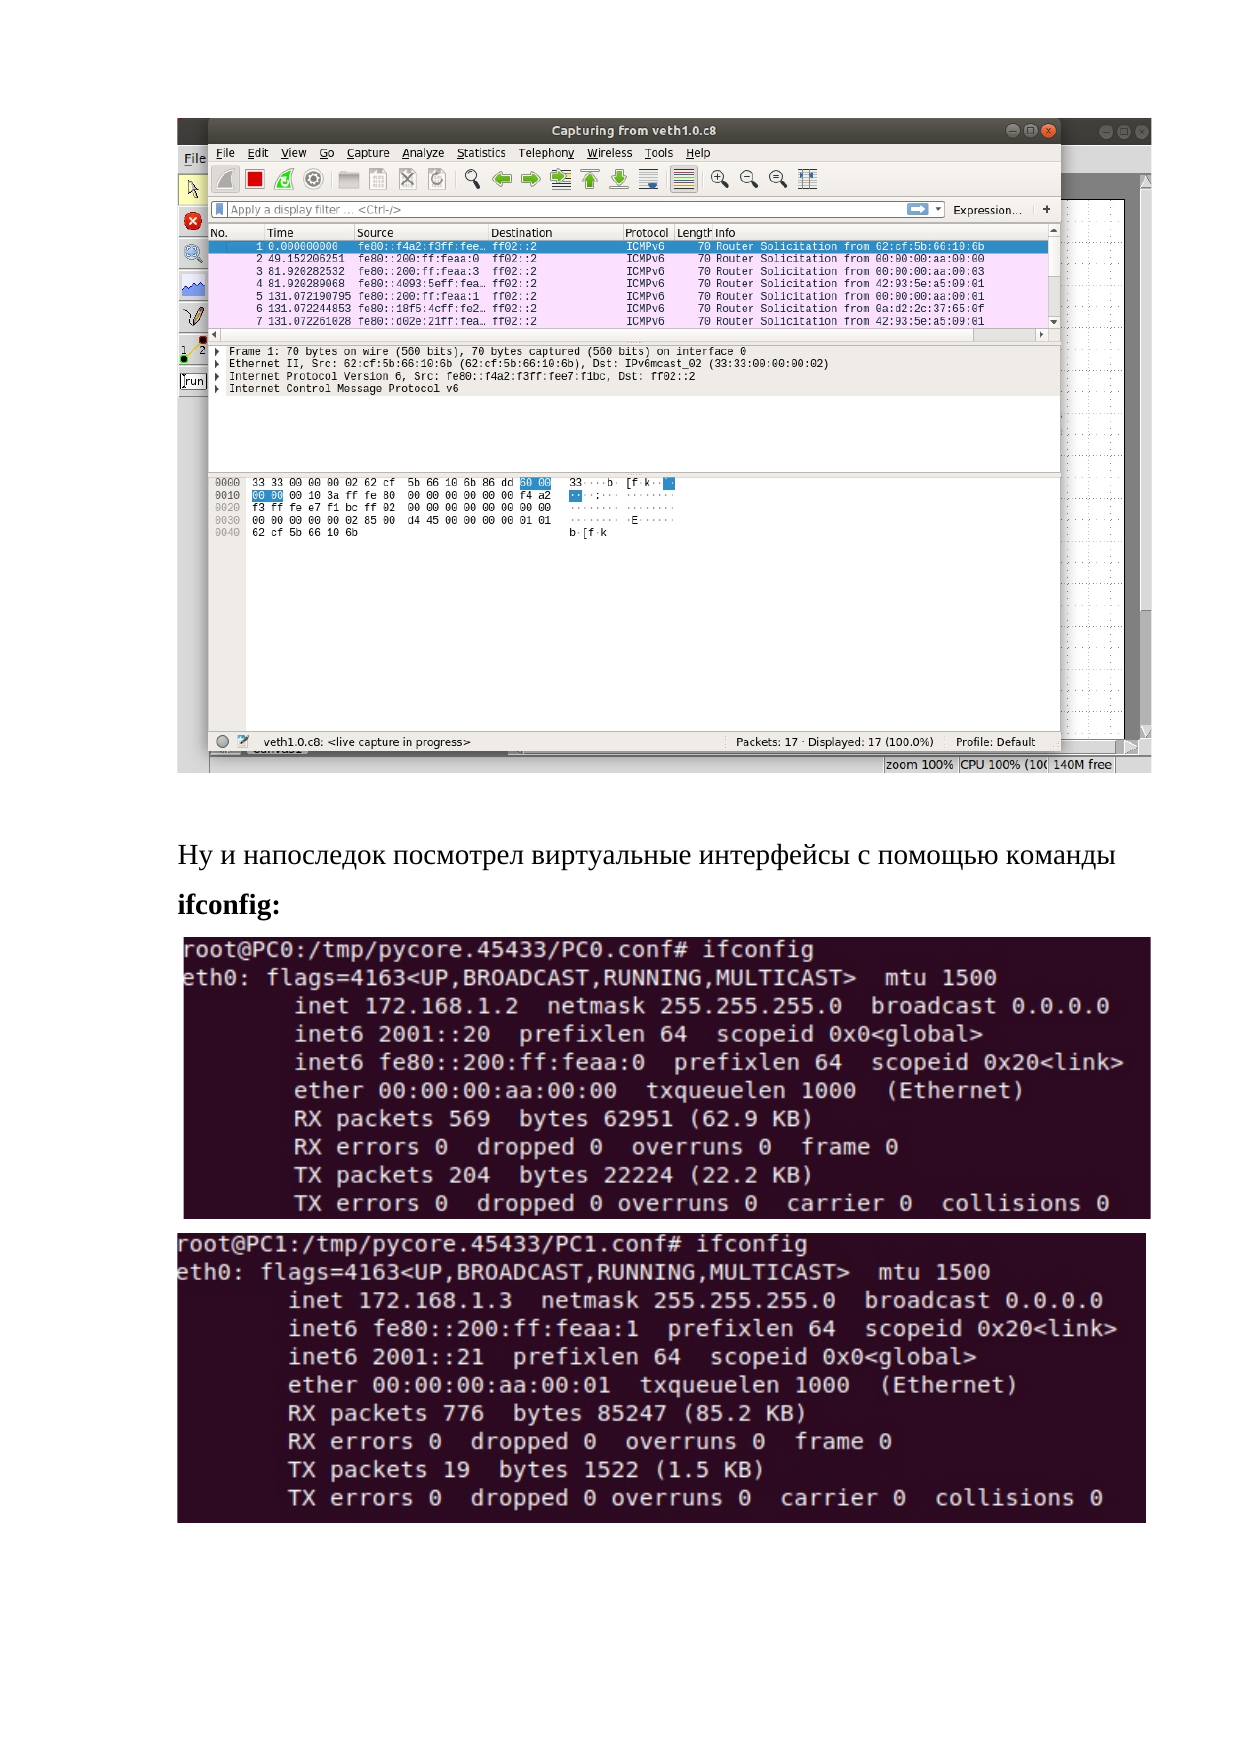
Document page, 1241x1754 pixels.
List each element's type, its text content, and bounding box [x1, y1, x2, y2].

picture [177, 118, 1152, 773]
text Ну и напоследок посмотрел виртуальные интерфейсы с помощью команды ifconfig: [177, 837, 1152, 921]
picture [177, 1233, 1146, 1523]
picture [183, 937, 1151, 1219]
